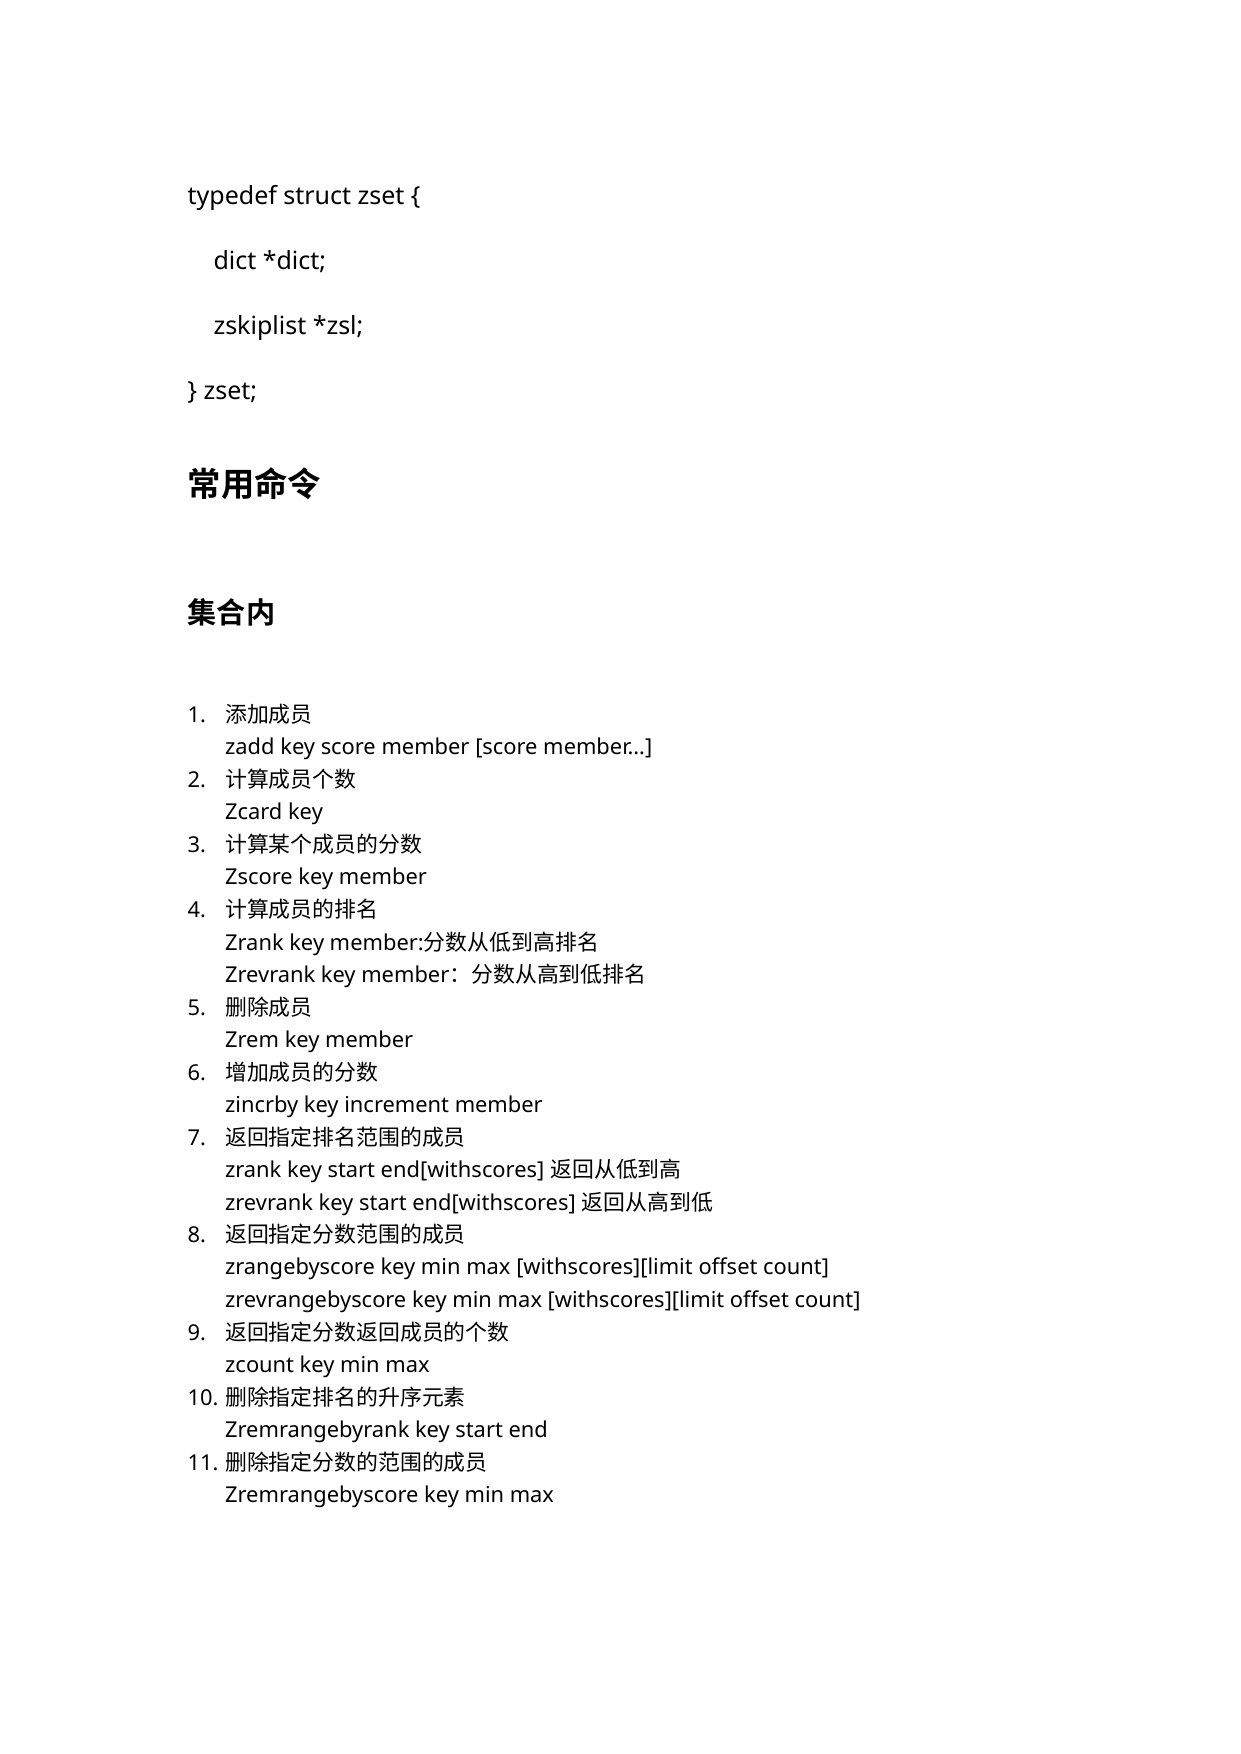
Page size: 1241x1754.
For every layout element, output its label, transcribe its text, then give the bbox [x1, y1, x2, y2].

list zrangebyscore key min max [withscores][limit offset count] [225, 1250, 1053, 1282]
list 计算成员个数 [187, 762, 1053, 795]
subtitle 集合内 [187, 578, 1053, 643]
list Zremrangebyscore key min max [225, 1477, 1053, 1510]
list zincrby key increment member [225, 1087, 1053, 1120]
list 计算某个成员的分数 [187, 827, 1053, 860]
list zcount key min max [225, 1347, 1053, 1380]
list 计算成员的排名 [187, 892, 1053, 925]
list 添加成员 [187, 697, 1053, 730]
list zadd key score member [score member…] [225, 730, 1053, 762]
list 删除指定排名的升序元素 [187, 1380, 1053, 1412]
list Zrem key member [225, 1022, 1053, 1055]
list Zscore key member [225, 860, 1053, 892]
list Zcard key [225, 795, 1053, 827]
list 返回指定排名范围的成员 [187, 1120, 1053, 1152]
list zrevrank key start end[withscores] 返回从高到低 [225, 1185, 1053, 1217]
list 删除指定分数的范围的成员 [187, 1445, 1053, 1477]
list 返回指定分数返回成员的个数 [187, 1315, 1053, 1347]
list Zrevrank key member：分数从高到低排名 [225, 957, 1053, 990]
subtitle 常用命令 [187, 449, 1053, 514]
text zskiplist *zsl; [187, 292, 1053, 357]
text dict *dict; [187, 227, 1053, 292]
list Zremrangebyrank key start end [225, 1412, 1053, 1445]
text typedef struct zset { [187, 162, 1053, 227]
list Zrank key member:分数从低到高排名 [225, 925, 1053, 957]
list zrevrangebyscore key min max [withscores][limit offset count] [225, 1282, 1053, 1315]
list 返回指定分数范围的成员 [187, 1217, 1053, 1250]
text } zset; [187, 357, 1053, 422]
list zrank key start end[withscores] 返回从低到高 [225, 1152, 1053, 1185]
list 增加成员的分数 [187, 1055, 1053, 1087]
list 删除成员 [187, 990, 1053, 1022]
